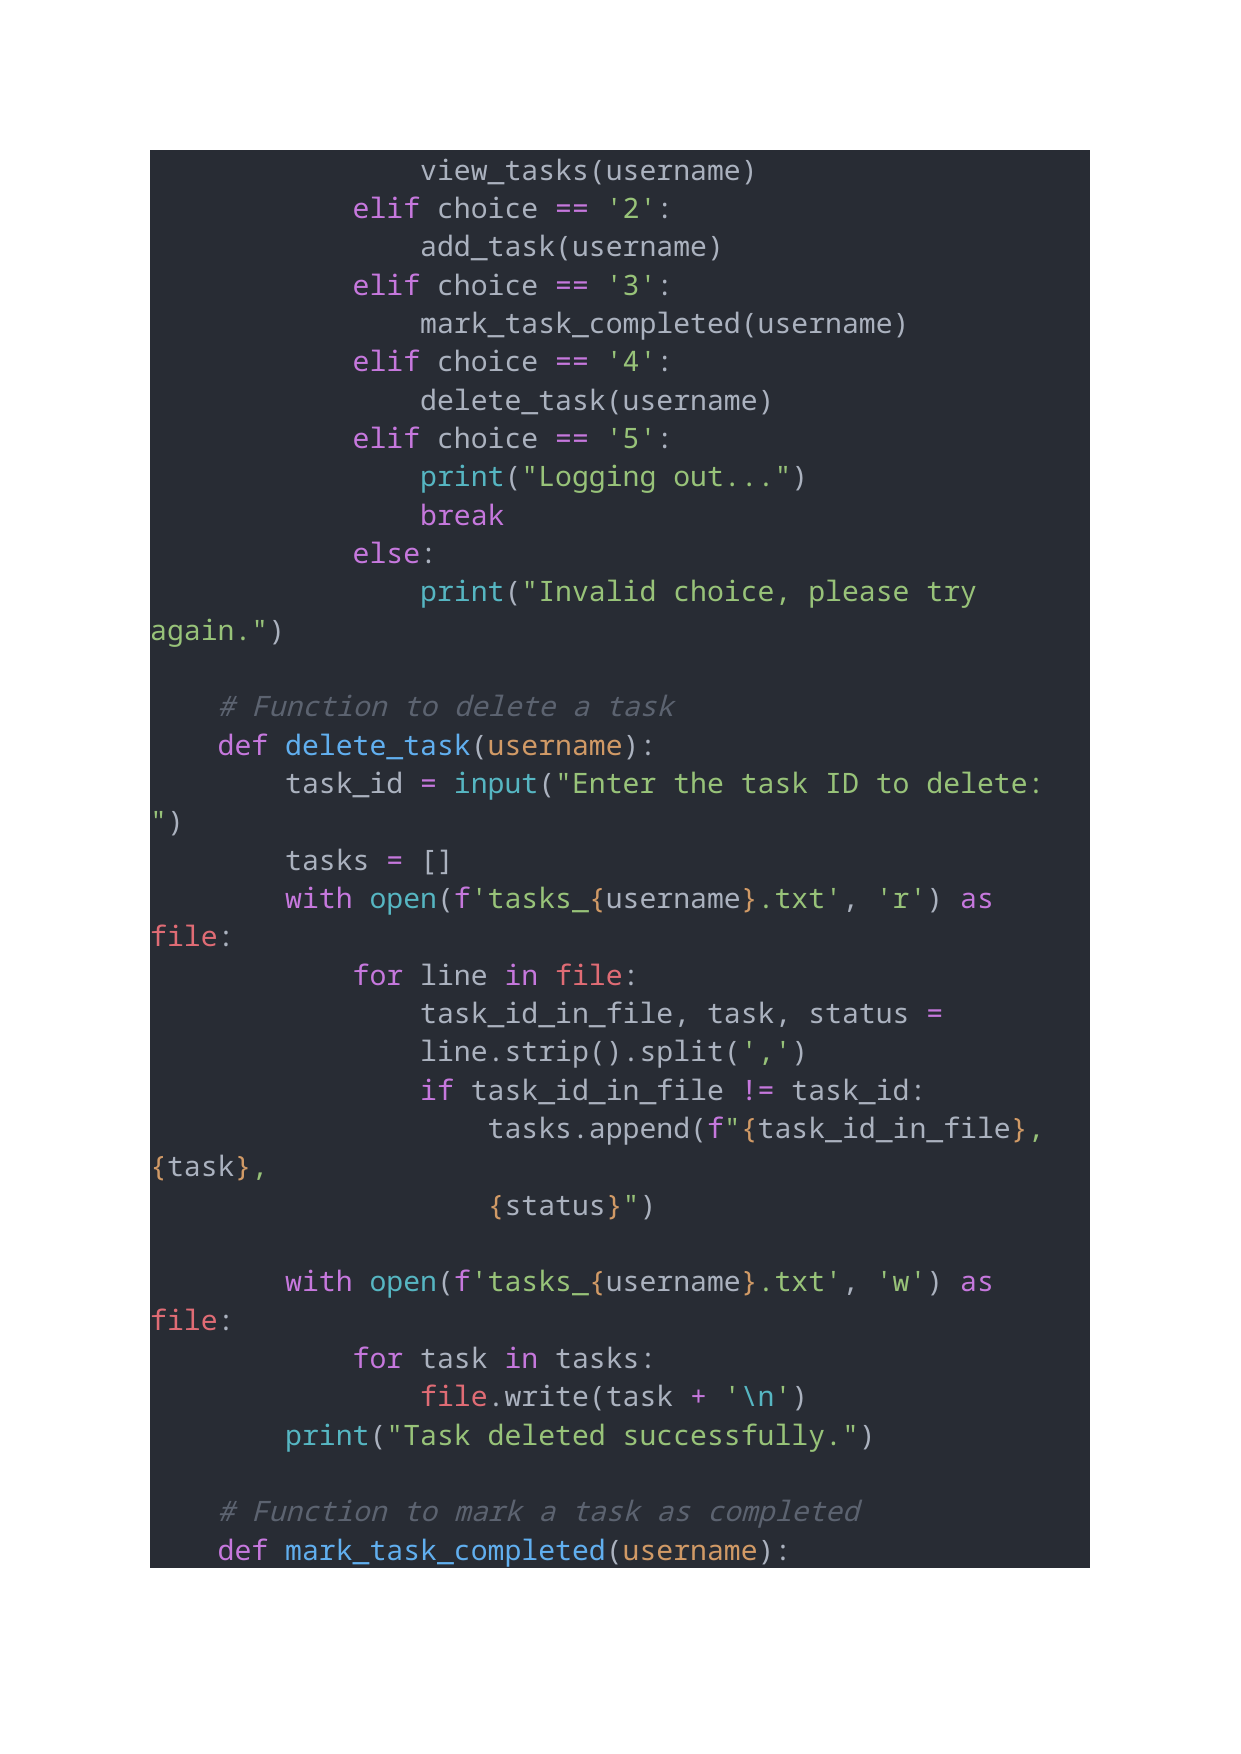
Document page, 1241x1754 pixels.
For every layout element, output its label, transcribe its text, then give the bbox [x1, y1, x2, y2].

text {status}") [150, 1185, 1090, 1223]
text with open(f'tasks_{username}.txt', 'w') as file: [150, 1262, 1090, 1338]
text file.write(task + '\n') [150, 1377, 1090, 1415]
text elif choice == '5': [150, 418, 1090, 457]
text # Function to delete a task [150, 687, 1090, 725]
text tasks = [] [150, 840, 1090, 878]
text print("Invalid choice, please try again.") [150, 572, 1090, 648]
text view_tasks(username) [150, 150, 1090, 188]
text for task in tasks: [150, 1338, 1090, 1377]
text delete_task(username) [150, 380, 1090, 418]
text task_id = input("Enter the task ID to delete: ") [150, 763, 1090, 840]
text def delete_task(username): [150, 725, 1090, 763]
text def mark_task_completed(username): [150, 1530, 1090, 1568]
text if task_id_in_file != task_id: [150, 1070, 1090, 1108]
text elif choice == '2': [150, 188, 1090, 227]
text else: [150, 533, 1090, 572]
text add_task(username) [150, 227, 1090, 265]
text mark_task_completed(username) [150, 303, 1090, 342]
text tasks.append(f"{task_id_in_file},{task}, [150, 1108, 1090, 1185]
text # Function to mark a task as completed [150, 1492, 1090, 1530]
text break [150, 495, 1090, 533]
text for line in file: [150, 955, 1090, 993]
text print("Task deleted successfully.") [150, 1415, 1090, 1453]
text line.strip().split(',') [150, 1032, 1090, 1070]
text print("Logging out...") [150, 457, 1090, 495]
text elif choice == '3': [150, 265, 1090, 303]
text elif choice == '4': [150, 342, 1090, 380]
text with open(f'tasks_{username}.txt', 'r') as file: [150, 878, 1090, 955]
text task_id_in_file, task, status = [150, 993, 1090, 1032]
